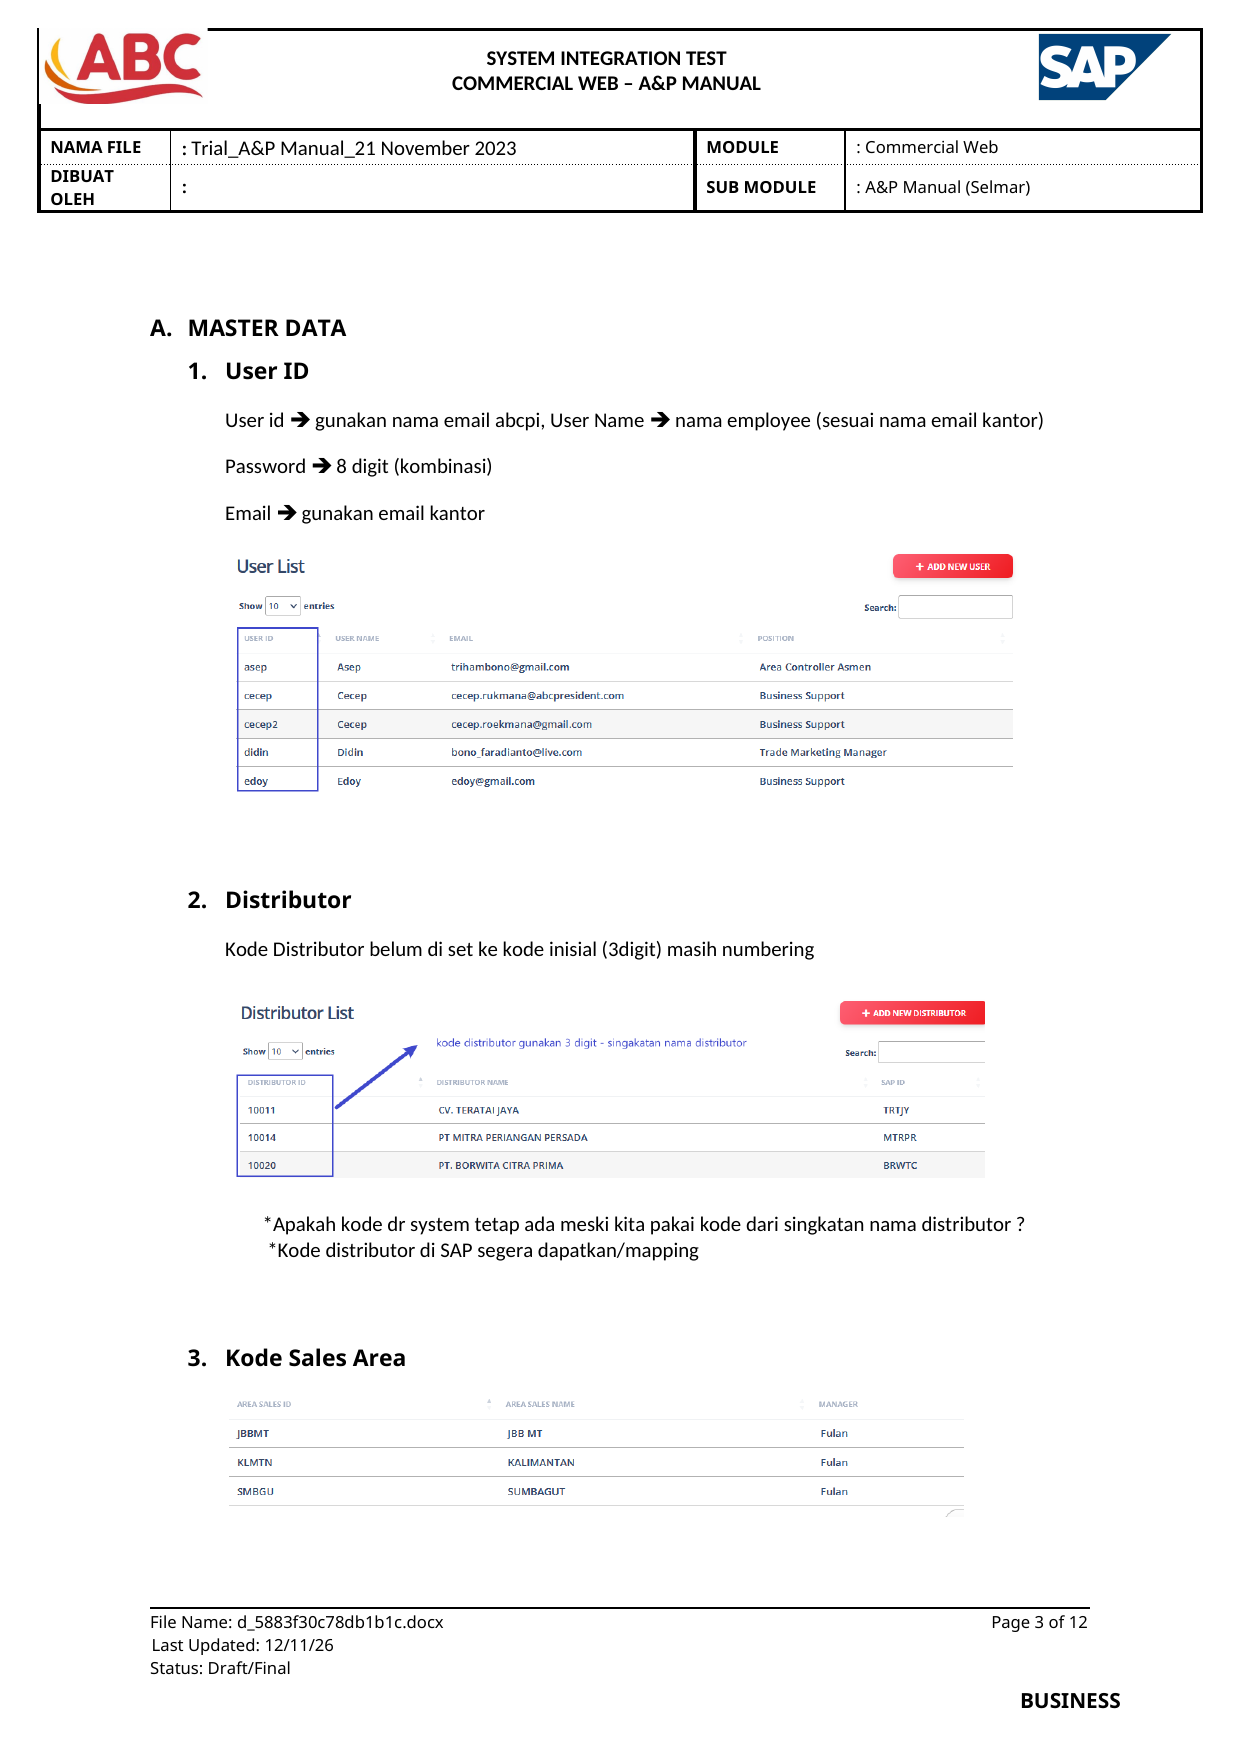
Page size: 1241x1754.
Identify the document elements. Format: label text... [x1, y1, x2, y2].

picture [225, 1394, 964, 1517]
list *Apakah kode dr system tetap ada meski kita pakai kode dari singkatan nama distributor ? [262, 1212, 1090, 1237]
picture [225, 546, 1025, 792]
text Password 8 digit (kombinasi) [225, 454, 1090, 479]
subtitle MASTER DATA [150, 312, 1090, 343]
text Email gunakan email kantor [225, 500, 1090, 525]
list *Kode distributor di SAP segera dapatkan/mapping [262, 1237, 1090, 1262]
text Kode Distributor belum di set ke kode inisial (3digit) masih numbering [225, 936, 1090, 962]
subtitle Distributor [187, 884, 1090, 915]
subtitle Kode Sales Area [187, 1342, 1090, 1373]
picture [1038, 31, 1172, 105]
picture [38, 28, 208, 103]
picture [225, 995, 985, 1178]
text User id gunakan nama email abcpi, User Name nama employee (sesuai nama email kantor) [225, 407, 1090, 433]
subtitle User ID [187, 355, 1090, 387]
